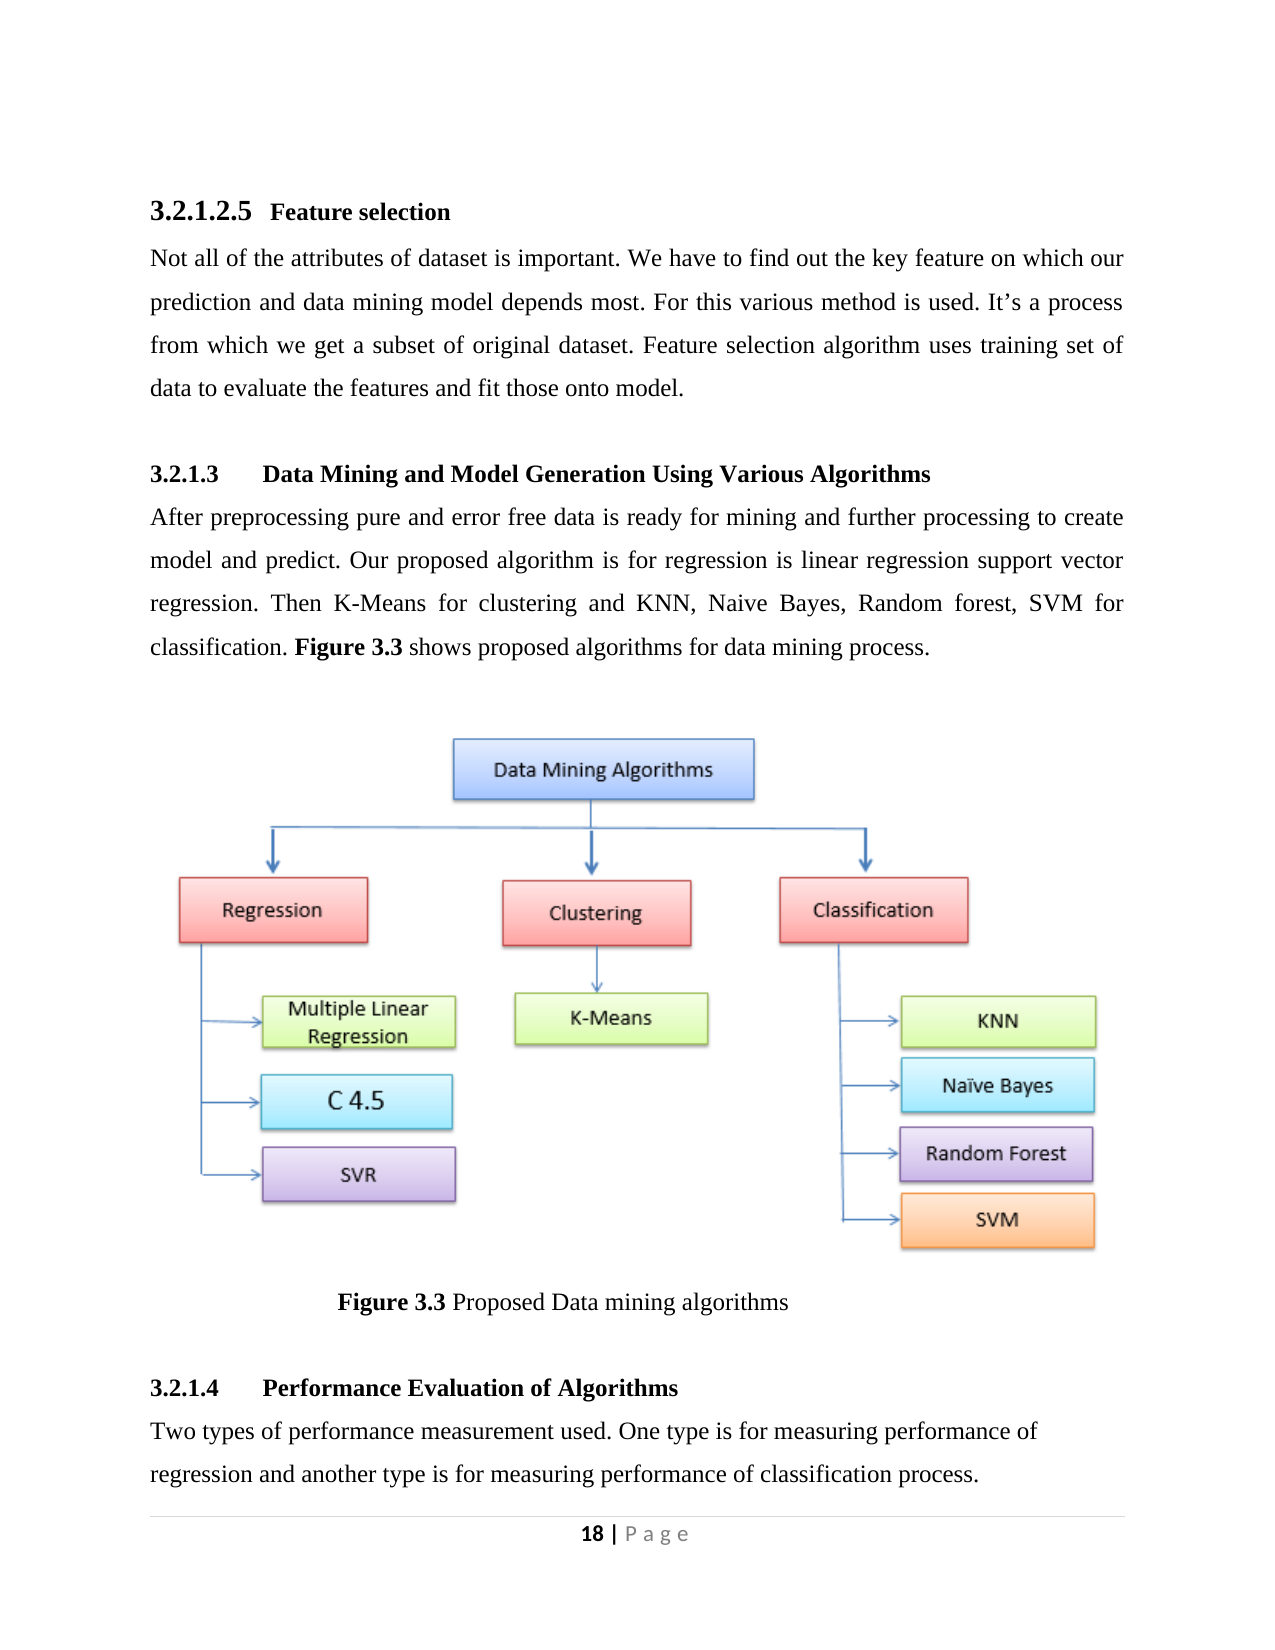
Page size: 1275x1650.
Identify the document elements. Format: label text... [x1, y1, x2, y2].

text 3.2.1.3 Data Mining and Model Generation Using Various Algorithms [150, 459, 1125, 488]
list Figure 3.3 Proposed Data mining algorithms [337, 1287, 1125, 1316]
list Feature selection [150, 193, 1125, 227]
picture [150, 717, 1125, 1273]
text Two types of performance measurement used. One type is for measuring performance of regression and another type is for measuring performance of classification process. [150, 1416, 1125, 1488]
text 3.2.1.4 Performance Evaluation of Algorithms [150, 1373, 1125, 1402]
text Not all of the attributes of dataset is important. We have to find out the key feature on which our prediction and data mining model depends most. For this various method is used. It’s a process from which we get a subset of original dataset. Feature selection algorithm uses training set of data to evaluate the features and fit those onto model. [150, 243, 1125, 402]
list After preprocessing pure and error free data is ready for mining and further processing to create model and predict. Our proposed algorithm is for regression is linear regression support vector regression. Then K-Means for clustering and KNN, Naive Bayes, Random forest, SVM for classification. Figure 3.3 shows proposed algorithms for data mining process. [150, 502, 1125, 660]
